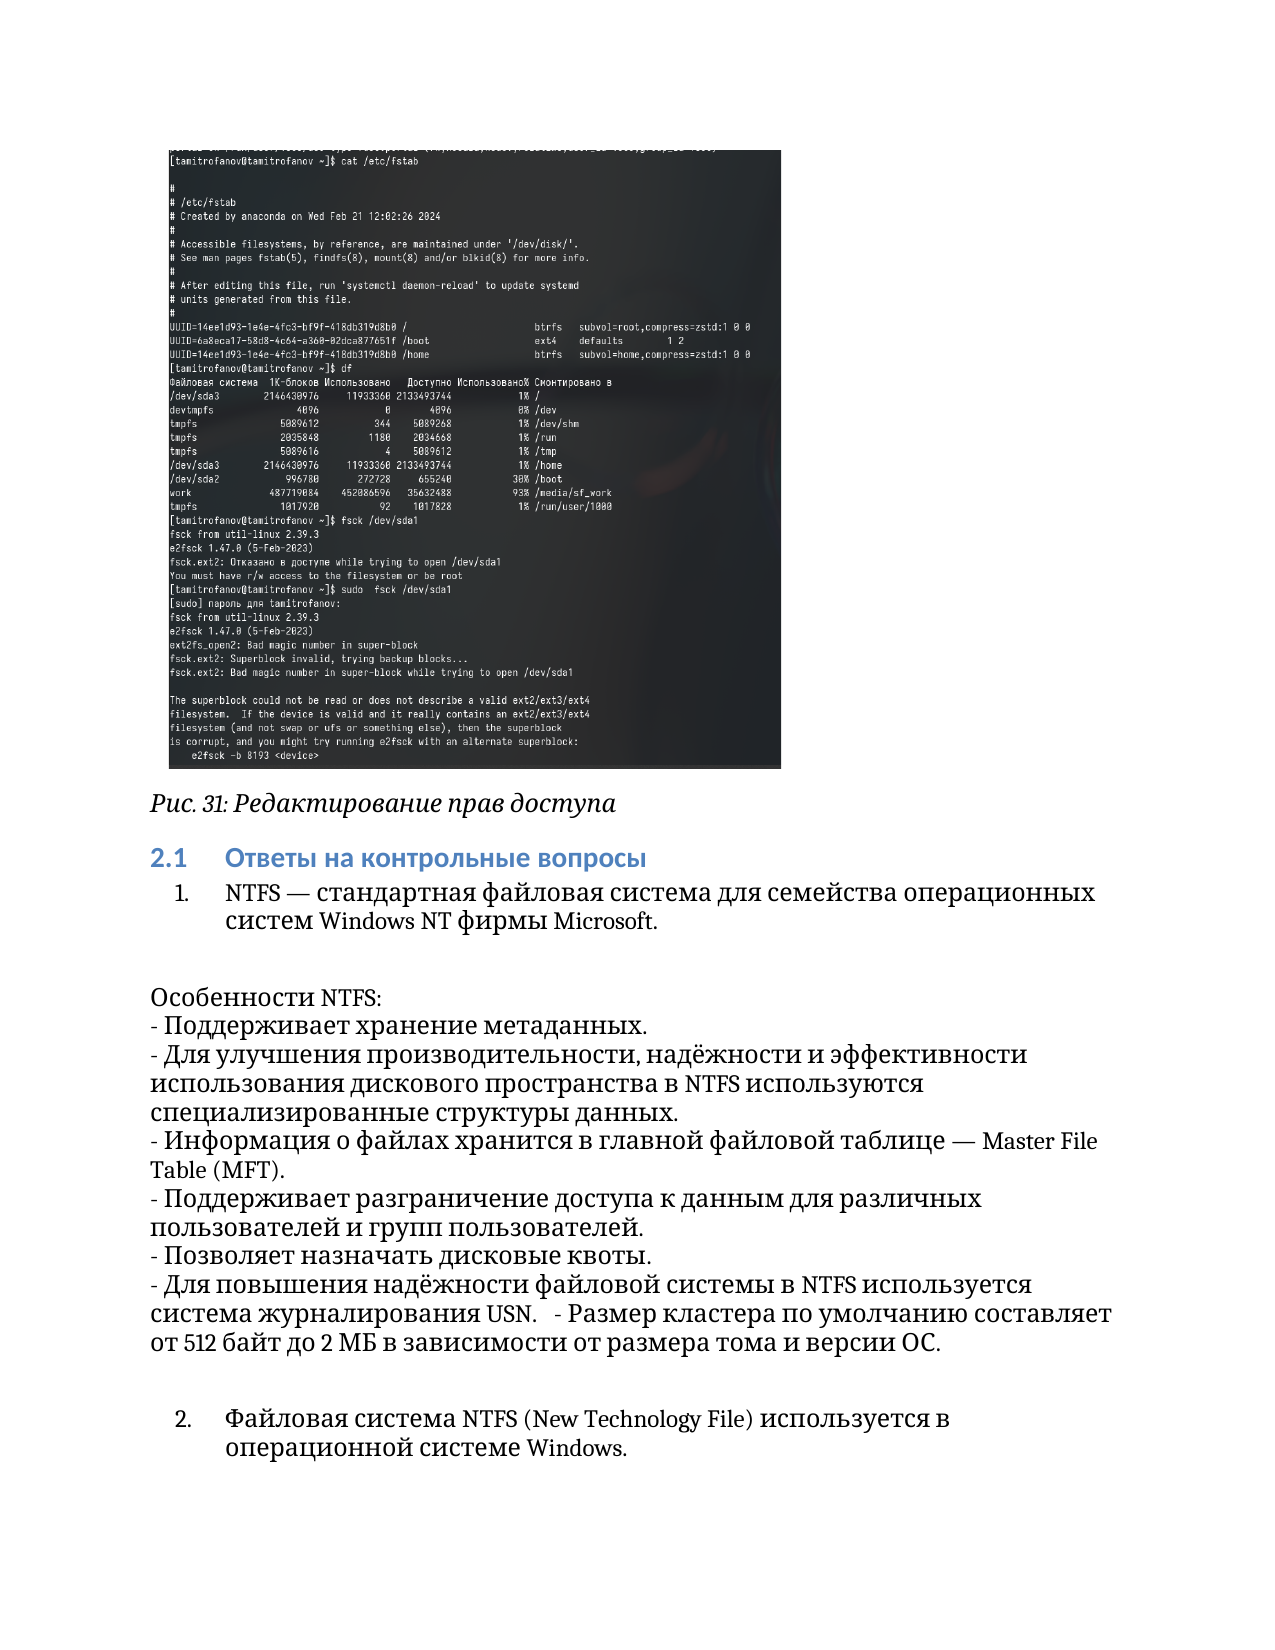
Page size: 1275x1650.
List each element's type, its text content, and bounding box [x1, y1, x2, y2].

list NTFS — стандартная файловая система для семейства операционных систем Windows NT фирмы Microsoft. [175, 878, 1125, 965]
text Особенности NTFS: - Поддерживает хранение метаданных. - Для улучшения производительности, надёжности и эффективности использования дискового пространства в NTFS используются специализированные структуры данных. - Информация о файлах хранится в главной файловой таблице — Master File Table (MFT). - Поддерживает разграничение доступа к данным для различных пользователей и групп пользователей. - Позволяет назначать дисковые квоты. - Для повышения надёжности файловой системы в NTFS используется система журналирования USN. - Размер кластера по умолчанию составляет от 512 байт до 2 МБ в зависимости от размера тома и версии ОС. [150, 983, 1125, 1386]
picture [168, 150, 782, 769]
text Рис. 31: Редактирование прав доступа [150, 789, 1125, 818]
list Файловая система NTFS (New Technology File) используется в операционной системе Windows. [175, 1405, 1125, 1462]
subtitle 2.1 Ответы на контрольные вопросы [150, 839, 1125, 875]
